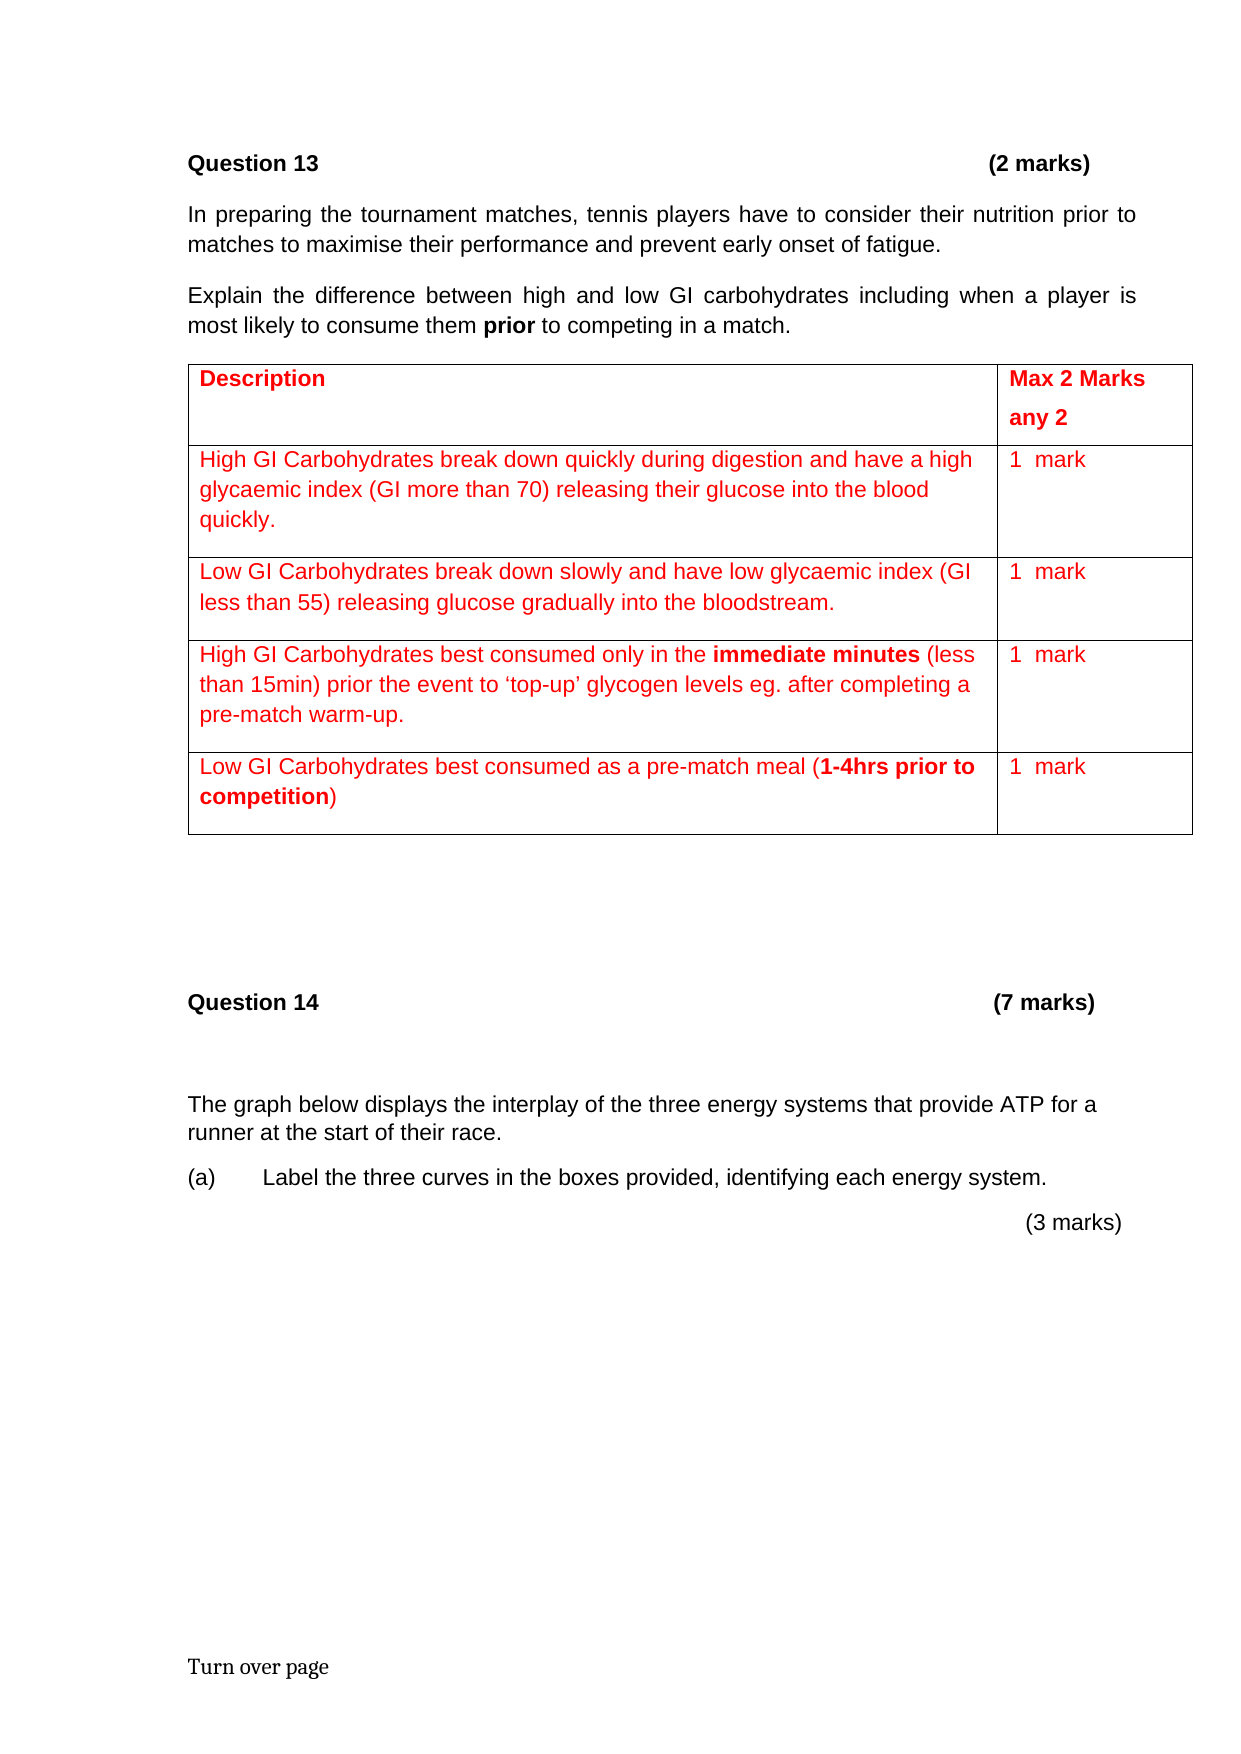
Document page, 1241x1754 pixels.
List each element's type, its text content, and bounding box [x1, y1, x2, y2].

table_cell 1 mark [998, 641, 1192, 752]
text Explain the difference between high and low GI carbohydrates including when a player is most likely to consume them prior to competing in a match. [187, 282, 1138, 339]
text Question 13 (2 marks) [187, 150, 1138, 176]
text (3 marks) [187, 1209, 1138, 1236]
table_cell 1 mark [998, 446, 1192, 557]
text The graph below displays the interplay of the three energy systems that provide ATP for a runner at the start of their race. [187, 1091, 1138, 1145]
table_header Max 2 Marks any 2 [998, 365, 1192, 445]
table_cell Low GI Carbohydrates best consumed as a pre-match meal (1-4hrs prior to competition) [189, 753, 997, 834]
table_header Description [189, 365, 997, 445]
text (a) Label the three curves in the boxes provided, identifying each energy system. [187, 1164, 1138, 1190]
table_cell 1 mark [998, 753, 1192, 834]
text Question 14 (7 marks) [187, 988, 1138, 1015]
text In preparing the tournament matches, tennis players have to consider their nutrition prior to matches to maximise their performance and prevent early onset of fatigue. [187, 201, 1138, 258]
table_cell 1 mark [998, 558, 1192, 639]
table_cell High GI Carbohydrates best consumed only in the immediate minutes (less than 15min) prior the event to ‘top-up’ glycogen levels eg. after completing a pre-match warm-up. [189, 641, 997, 752]
table_cell High GI Carbohydrates break down quickly during digestion and have a high glycaemic index (GI more than 70) releasing their glucose into the blood quickly. [189, 446, 997, 557]
table_cell Low GI Carbohydrates break down slowly and have low glycaemic index (GI less than 55) releasing glucose gradually into the bloodstream. [189, 558, 997, 639]
